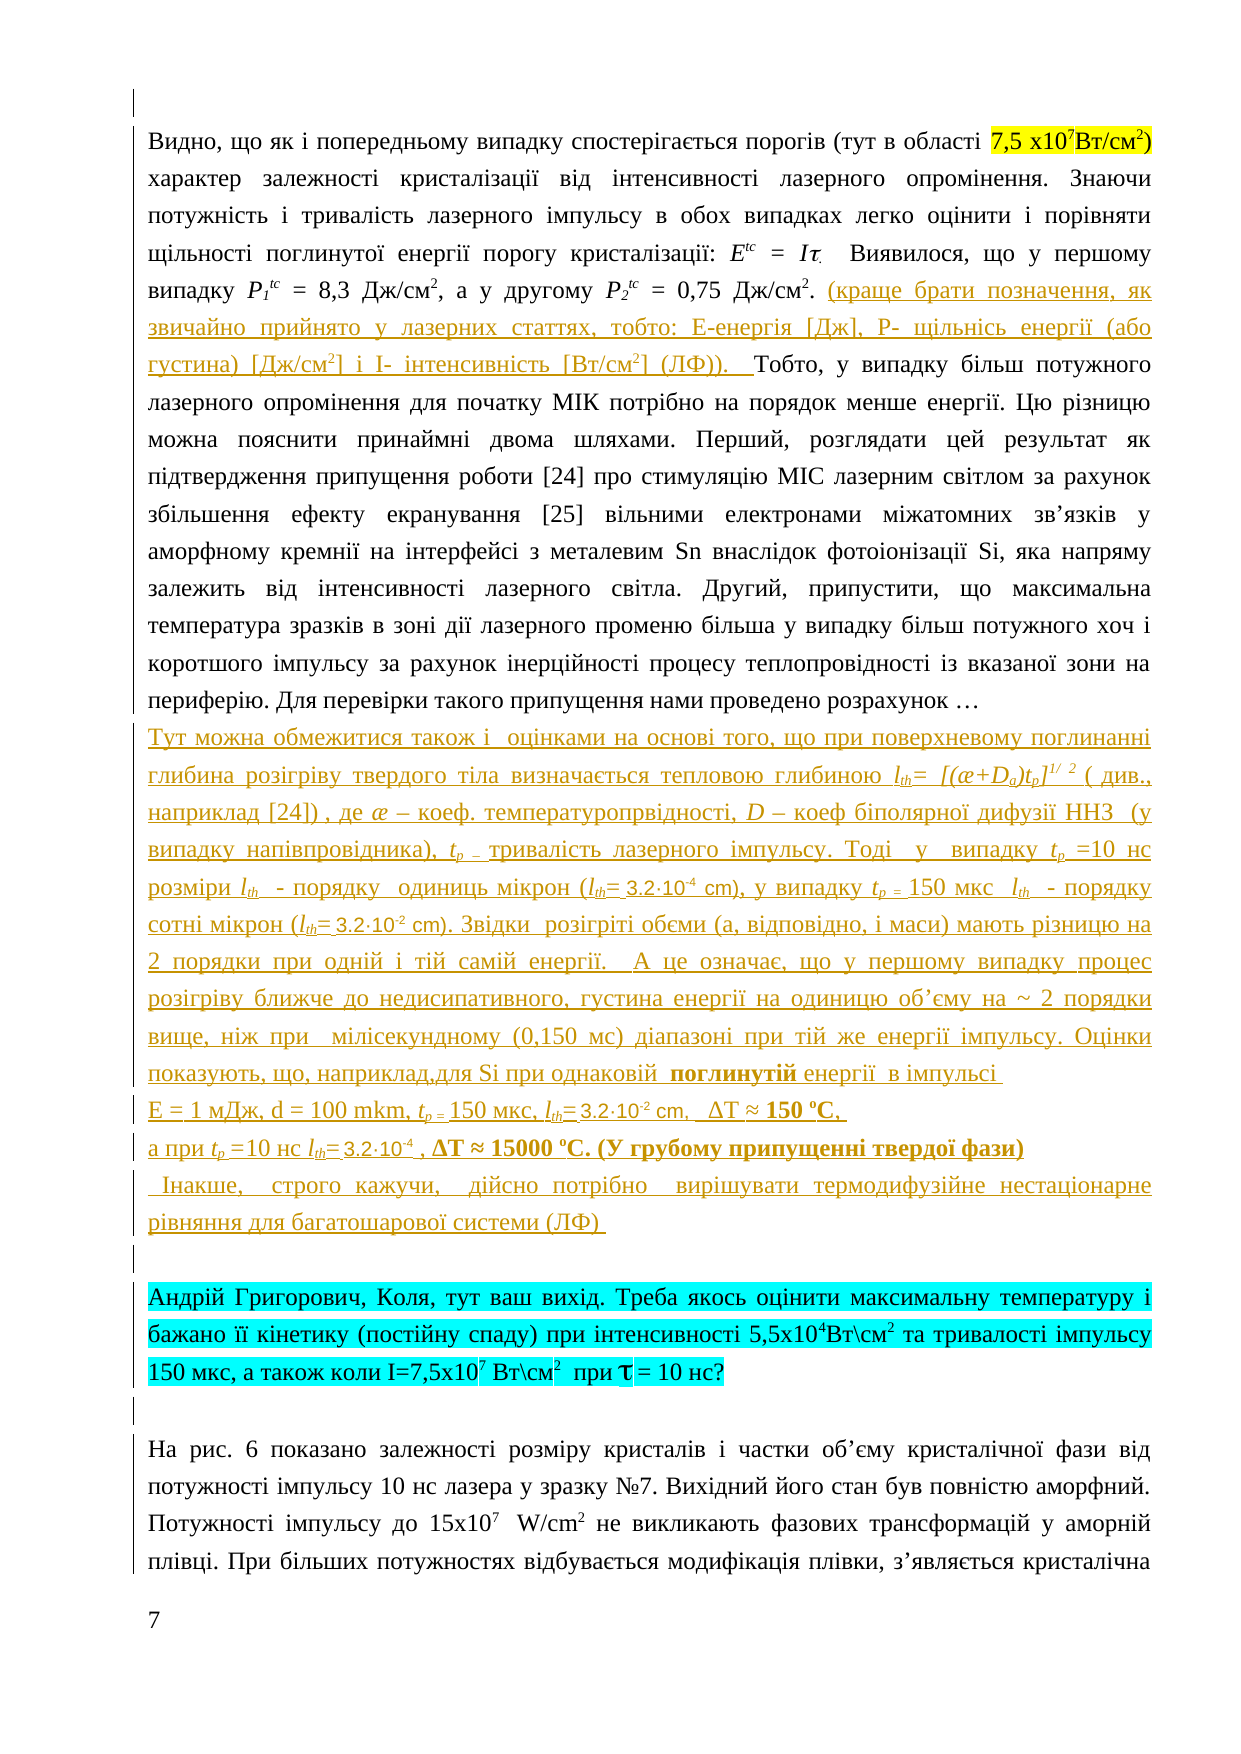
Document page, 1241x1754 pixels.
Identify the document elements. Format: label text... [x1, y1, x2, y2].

text Андрій Григорович, Коля, тут ваш вихід. Треба якось оцінити максимальну температуру і бажано її кінетику (постійну спаду) при інтенсивності 5,5х104Вт\см2 та тривалості імпульсу 150 мкс, а також коли І=7,5х107 Вт\см2 при  = 10 нс? [148, 1348, 1152, 1387]
text Видно, що як і попередньому випадку спостерігається порогів (тут в області 7,5 х107Вт/см2) характер залежності кристалізації від інтенсивності лазерного опромінення. Знаючи потужність і тривалість лазерного імпульсу в обох випадках легко оцінити і порівняти щільності поглинутої енергії порогу кристалізації: Еtc = І. Виявилося, що у першому випадку P1tc = 8,3 Дж/см2, а у другому P2tc = 0,75 Дж/см2. Тобто, у випадку більш потужного лазерного опромінення для початку МІК потрібно на порядок менше енергії. Цю різницю можна пояснити принаймні двома шляхами. Перший, розглядати цей результат як підтвердження припущення роботи [24] про стимуляцію МІС лазерним світлом за рахунок збільшення ефекту екранування [25] вільними електронами міжатомних зв’язків у аморфному кремнії на інтерфейсі з металевим Sn внаслідок фотоіонізації Si, яка напряму залежить від інтенсивності лазерного світла. Другий, припустити, що максимальна температура зразків в зоні дії лазерного променю більша у випадку більш потужного хоч і коротшого імпульсу за рахунок інерційності процесу теплопровідності із вказаної зони на периферію. Для перевірки такого припущення нами проведено розрахунок … [148, 339, 1152, 714]
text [148, 1434, 1152, 1574]
text Видно, що як і попередньому випадку спостерігається порогів (тут в області 7,5 х107Вт/см2) характер залежності кристалізації від інтенсивності лазерного опромінення. Знаючи потужність і тривалість лазерного імпульсу в обох випадках легко оцінити і порівняти щільності поглинутої енергії порогу кристалізації: Еtc = І. Виявилося, що у першому випадку P1tc = 8,3 Дж/см2, а у другому P2tc = 0,75 Дж/см2. Тобто, у випадку більш потужного лазерного опромінення для початку МІК потрібно на порядок менше енергії. Цю різницю можна пояснити принаймні двома шляхами. Перший, розглядати цей результат як підтвердження припущення роботи [24] про стимуляцію МІС лазерним світлом за рахунок збільшення ефекту екранування [25] вільними електронами міжатомних зв’язків у аморфному кремнії на інтерфейсі з металевим Sn внаслідок фотоіонізації Si, яка напряму залежить від інтенсивності лазерного світла. Другий, припустити, що максимальна температура зразків в зоні дії лазерного променю більша у випадку більш потужного хоч і коротшого імпульсу за рахунок інерційності процесу теплопровідності із вказаної зони на периферію. Для перевірки такого припущення нами проведено розрахунок … [148, 126, 1152, 337]
